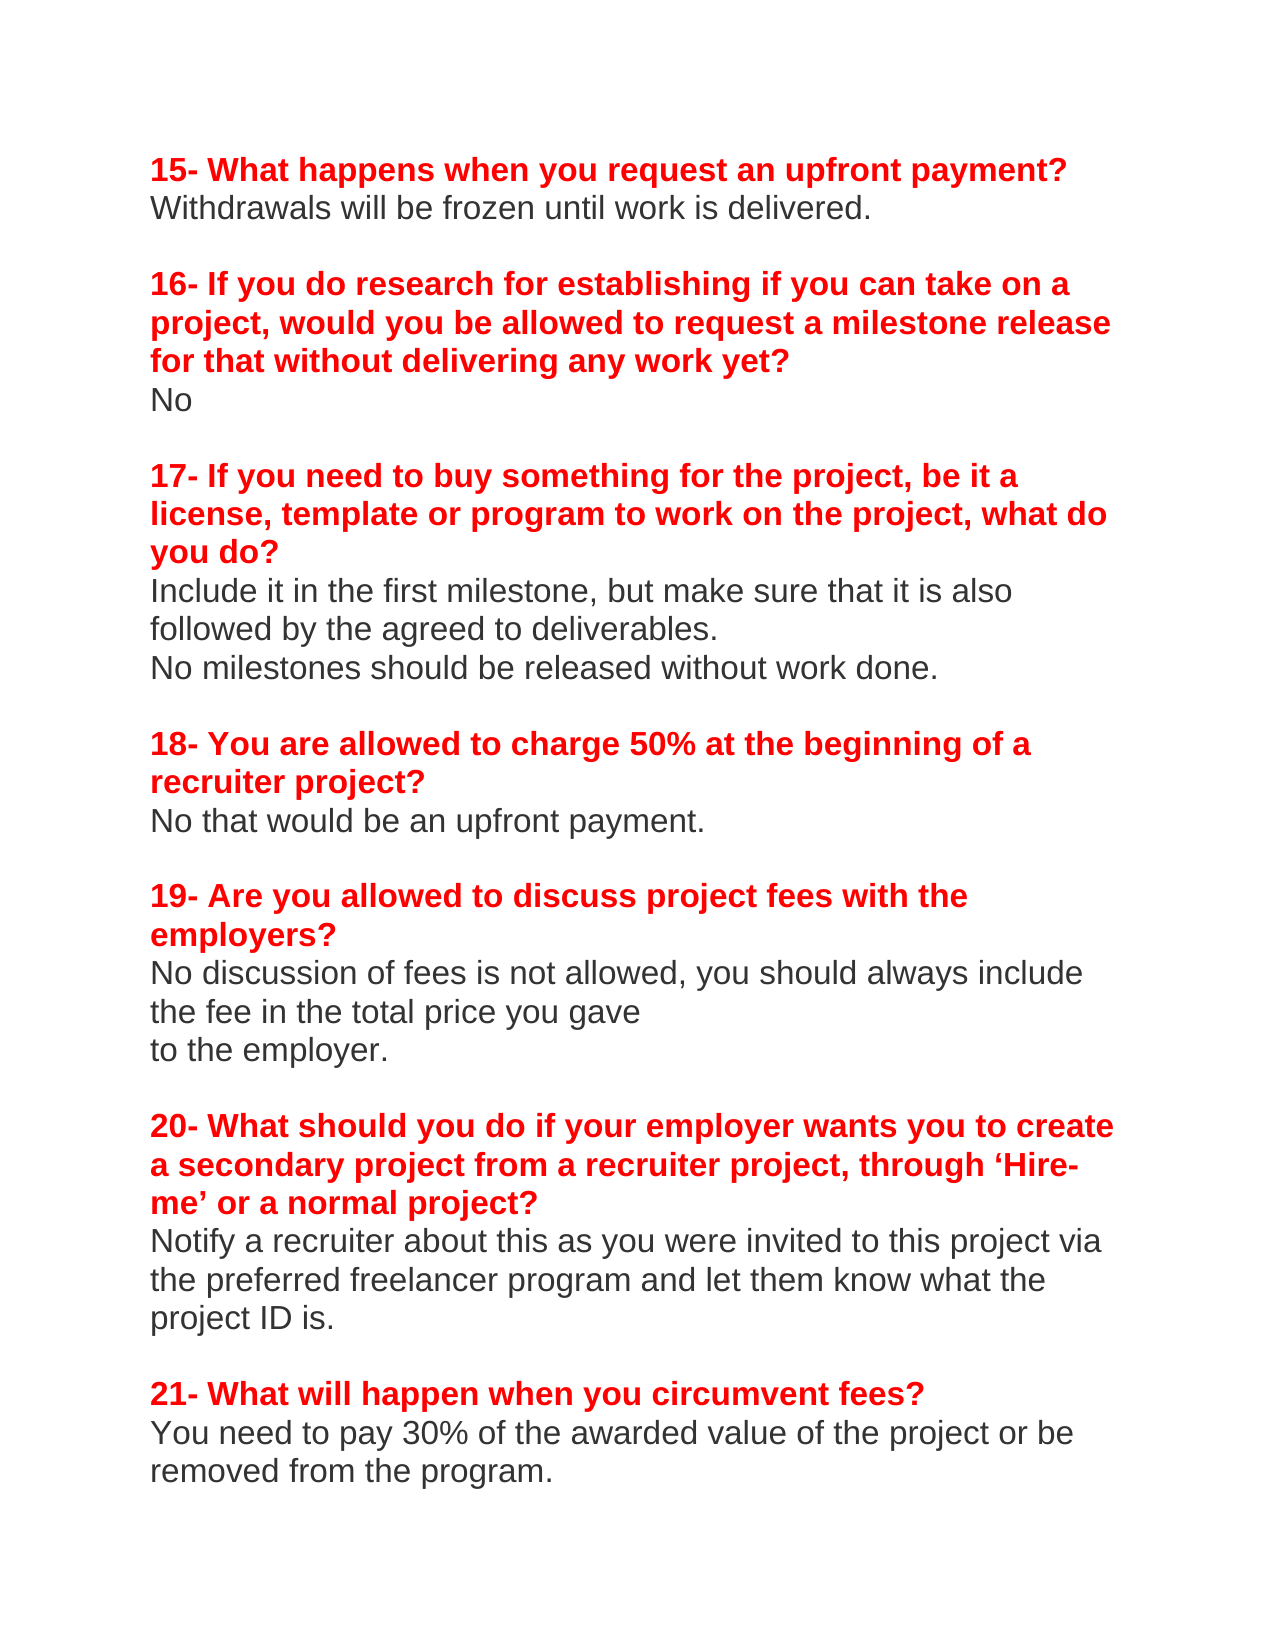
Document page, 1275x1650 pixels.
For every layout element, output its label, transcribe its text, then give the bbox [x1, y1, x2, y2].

text 21- What will happen when you circumvent fees? [150, 1374, 1125, 1413]
text Include it in the first milestone, but make sure that it is also followed by the agreed to deliverables. No milestones should be released without work done. [150, 571, 1125, 686]
text 16- If you do research for establishing if you can take on a project, would you be allowed to request a milestone release for that without delivering any work yet? [150, 264, 1125, 380]
text You need to pay 30% of the awarded value of the project or be removed from the program. [150, 1413, 1125, 1490]
text No [150, 380, 1125, 418]
text Withdrawals will be frozen until work is delivered. [150, 188, 1125, 227]
text Notify a recruiter about this as you were invited to this project via the preferred freelancer program and let them know what the project ID is. [150, 1222, 1125, 1337]
text No discussion of fees is not allowed, you should always include the fee in the total price you gave to the employer. [150, 953, 1125, 1069]
text 15- What happens when you request an upfront payment? [150, 150, 1125, 188]
text 17- If you need to buy something for the project, be it a license, template or program to work on the project, what do you do? [150, 456, 1125, 571]
text 20- What should you do if your employer wants you to create a secondary project from a recruiter project, through ‘Hire-me’ or a normal project? [150, 1106, 1125, 1222]
text 18- You are allowed to charge 50% at the beginning of a recruiter project? [150, 724, 1125, 801]
text 19- Are you allowed to discuss project fees with the employers? [150, 877, 1125, 953]
text No that would be an upfront payment. [150, 801, 1125, 839]
